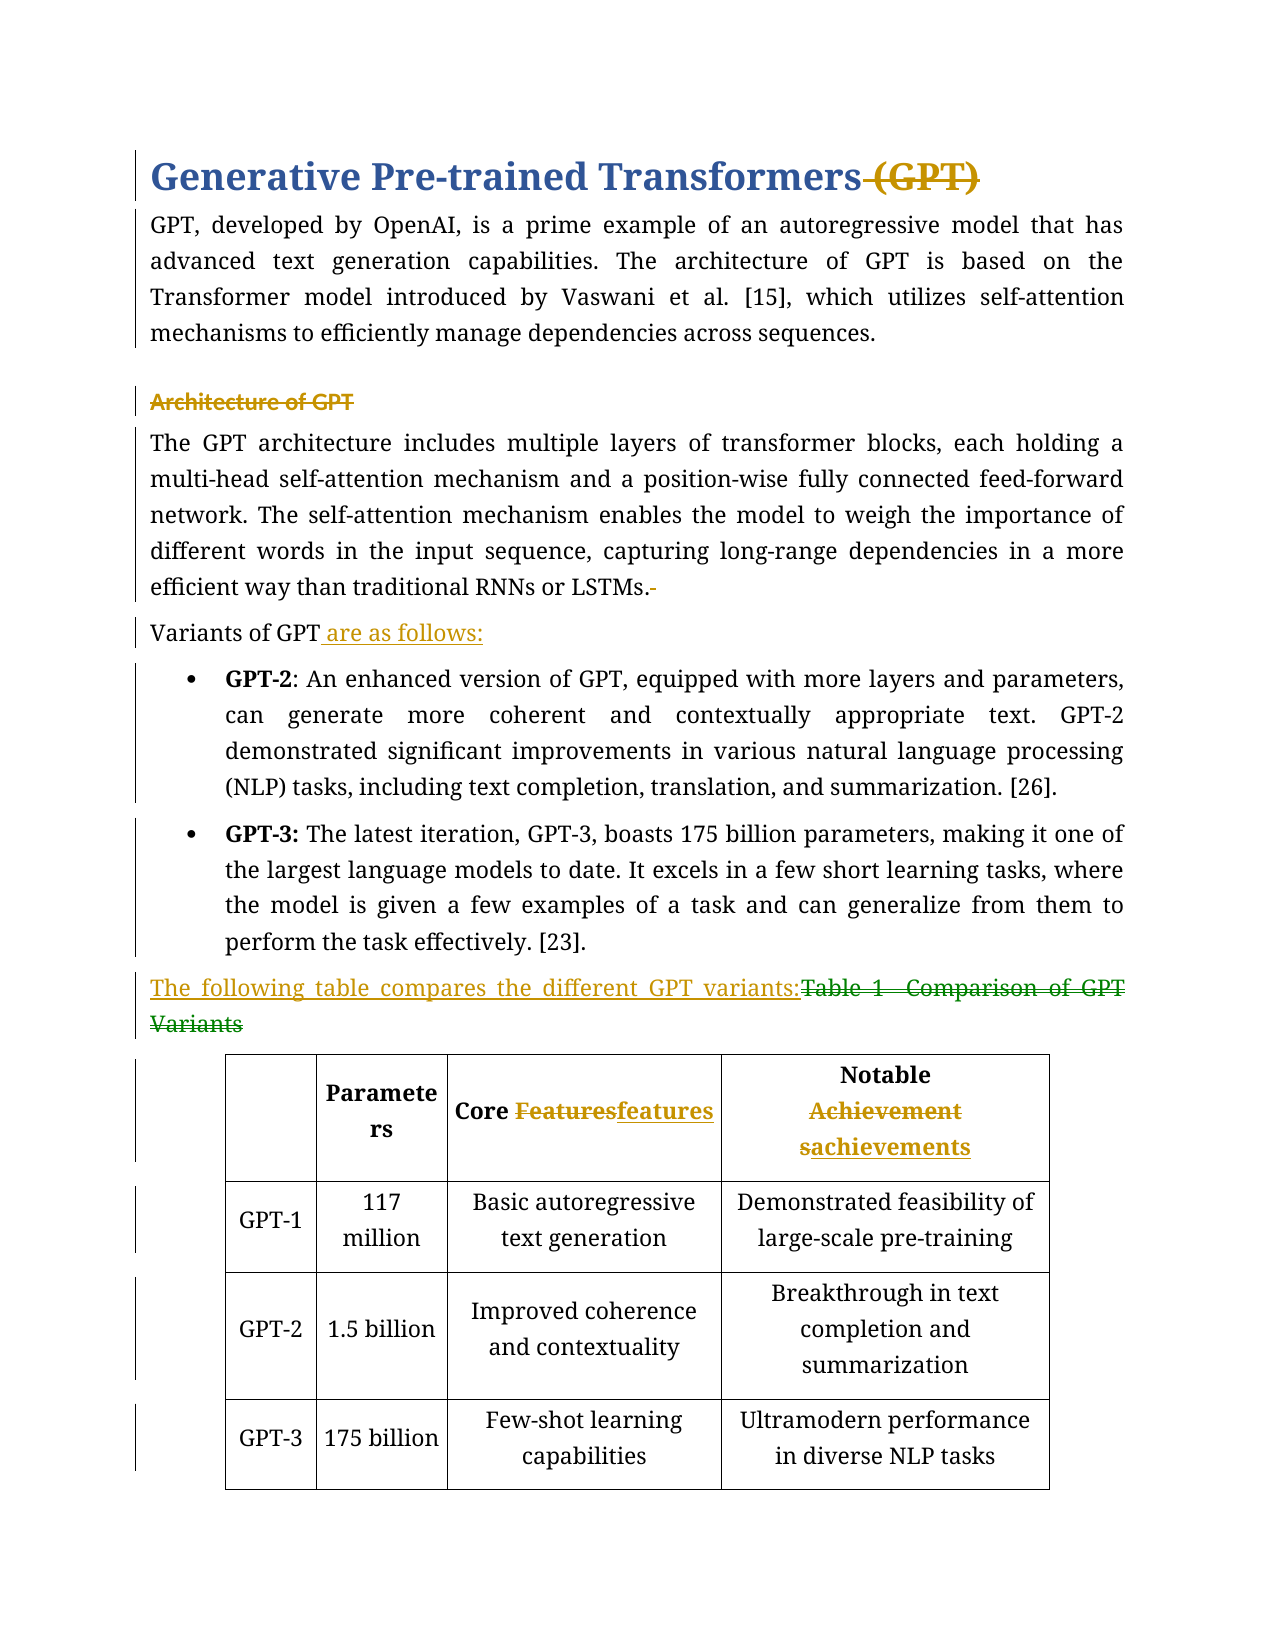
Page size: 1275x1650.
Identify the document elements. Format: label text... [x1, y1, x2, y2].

table_cell 117 million [317, 1182, 447, 1272]
subtitle Generative Pre-trained Transformers [150, 150, 1125, 201]
table_cell Demonstrated feasibility of large-scale pre-training [722, 1182, 1049, 1272]
table_cell GPT-1 [226, 1182, 316, 1272]
text Variants of GPT [150, 617, 1125, 648]
table_cell Improved coherence and contextuality [448, 1273, 721, 1398]
table_cell 1.5 billion [317, 1273, 447, 1398]
list GPT-2: An enhanced version of GPT, equipped with more layers and parameters, can generate more coherent and contextually appropriate text. GPT-2 demonstrated significant improvements in various natural language processing (NLP) tasks, including text completion, translation, and summarization. . [187, 663, 1125, 802]
list GPT-3: The latest iteration, GPT-3, boasts 175 billion parameters, making it one of the largest language models to date. It excels in a few short learning tasks, where the model is given a few examples of a task and can generalize from them to perform the task effectively. . [187, 818, 1125, 957]
table_cell Ultramodern performance in diverse NLP tasks [722, 1400, 1049, 1489]
table_cell GPT-2 [226, 1273, 316, 1398]
table_header [226, 1055, 316, 1181]
table_cell Few-shot learning capabilities [448, 1400, 721, 1489]
table_header Core [448, 1055, 721, 1181]
table_cell Breakthrough in text completion and summarization [722, 1273, 1049, 1398]
table_header Parameters [317, 1055, 447, 1181]
text The GPT architecture includes multiple layers of transformer blocks, each holding a multi-head self-attention mechanism and a position-wise fully connected feed-forward network. The self-attention mechanism enables the model to weigh the importance of different words in the input sequence, capturing long-range dependencies in a more efficient way than traditional RNNs or LSTMs. [150, 427, 1125, 602]
table_cell Basic autoregressive text generation [448, 1182, 721, 1272]
table_cell 175 billion [317, 1400, 447, 1489]
table_cell GPT-3 [226, 1400, 316, 1489]
text GPT, developed by OpenAI, is a prime example of an autoregressive model that has advanced text generation capabilities. The architecture of GPT is based on the Transformer model introduced by Vaswani et al. , which utilizes self-attention mechanisms to efficiently manage dependencies across sequences. [150, 209, 1125, 348]
table_header Notable [722, 1055, 1049, 1181]
